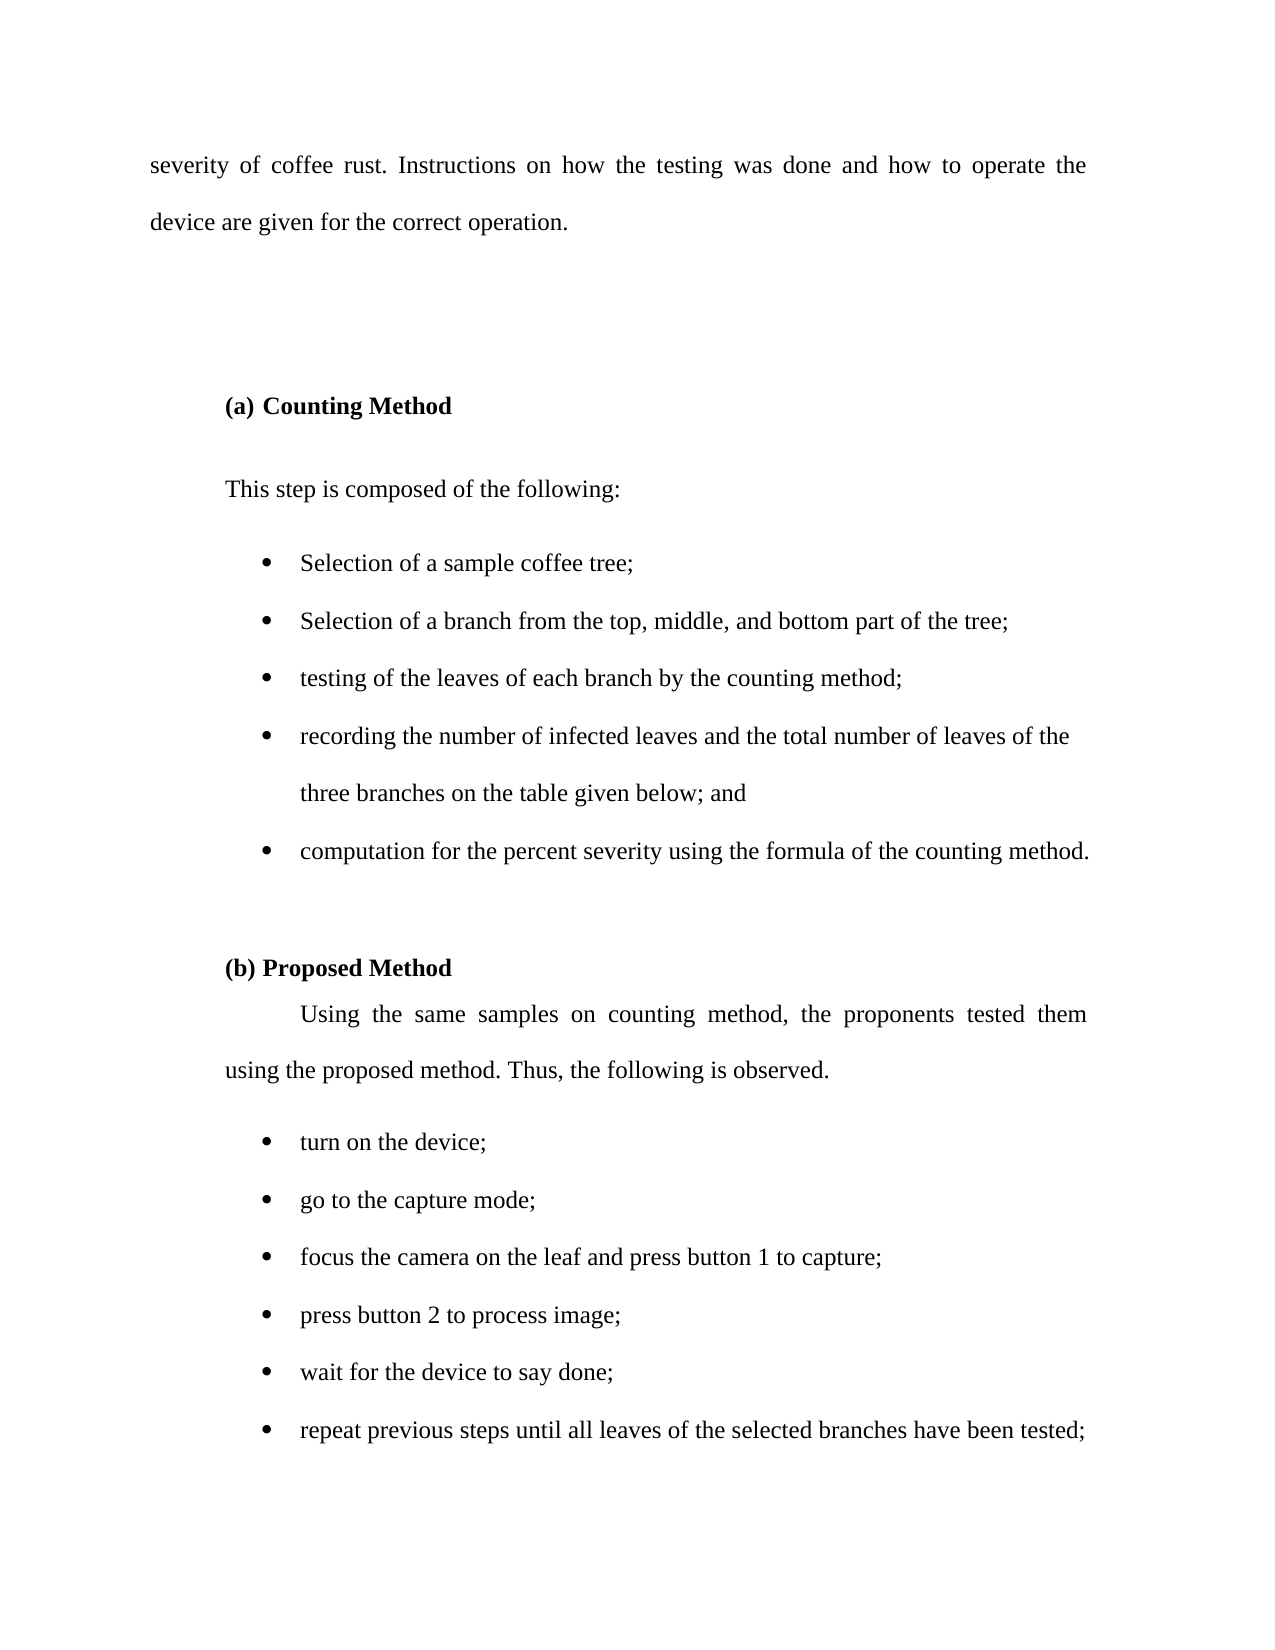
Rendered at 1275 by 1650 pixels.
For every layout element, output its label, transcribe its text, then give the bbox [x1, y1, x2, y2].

text Using the same samples on counting method, the proponents tested them using the proposed method. Thus, the following is observed. [225, 999, 1087, 1083]
list wait for the device to say done; [262, 1357, 1125, 1386]
list Selection of a branch from the top, middle, and bottom part of the tree; [262, 606, 1125, 635]
list repeat previous steps until all leaves of the selected branches have been tested; [262, 1415, 1125, 1444]
list turn on the device; [262, 1127, 1125, 1156]
list testing of the leaves of each branch by the counting method; [262, 663, 1125, 692]
list press button 2 to process image; [262, 1300, 1125, 1329]
list go to the capture mode; [262, 1185, 1125, 1214]
list focus the camera on the leaf and press button 1 to capture; [262, 1242, 1125, 1271]
list computation for the percent severity using the formula of the counting method. [262, 836, 1125, 865]
list Counting Method [225, 391, 1125, 420]
list Selection of a sample coffee tree; [262, 548, 1125, 577]
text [150, 150, 1087, 236]
list Proposed Method [225, 953, 1125, 982]
text This step is composed of the following: [150, 474, 1125, 503]
list recording the number of infected leaves and the total number of leaves of the three branches on the table given below; and [262, 721, 1125, 807]
